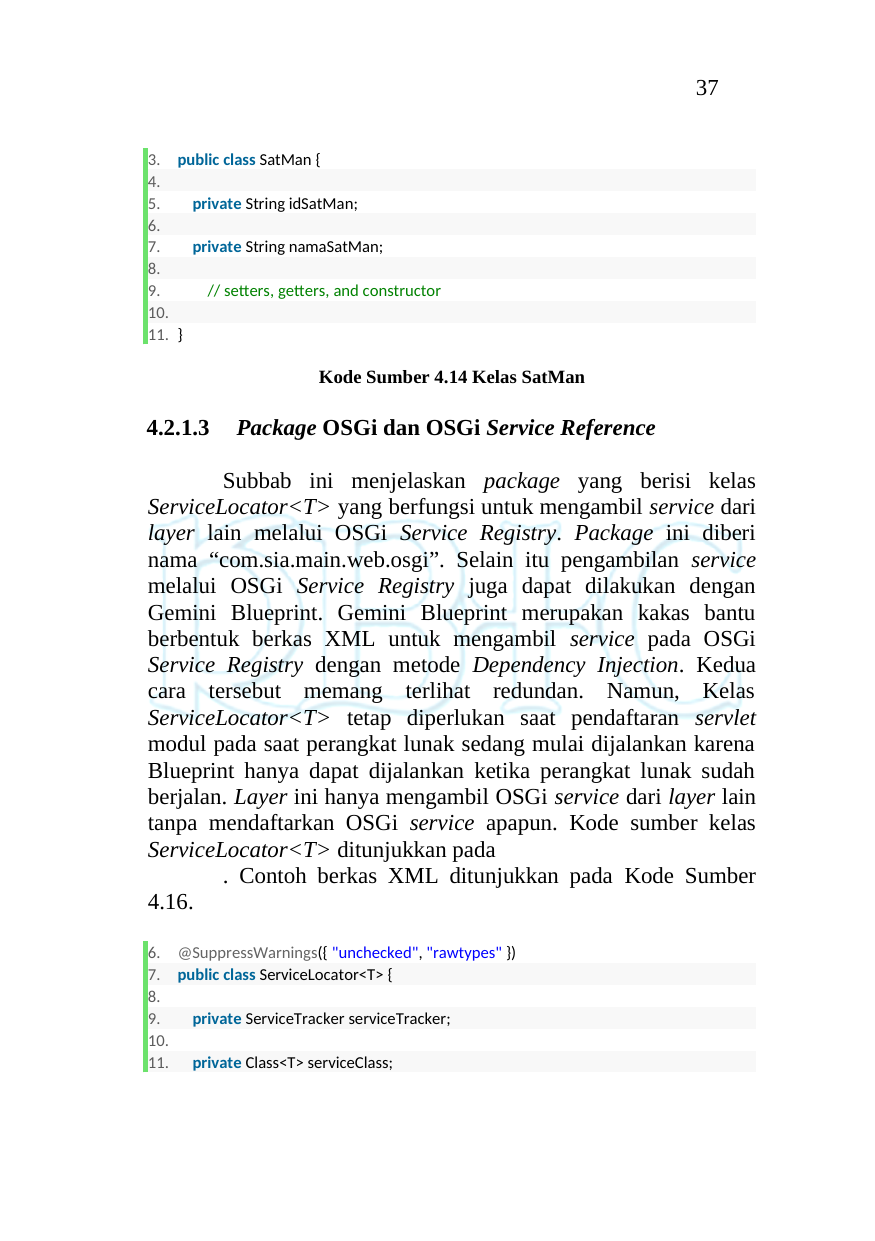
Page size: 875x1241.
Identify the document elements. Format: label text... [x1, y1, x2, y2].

list // setters, getters, and constructor [148, 279, 756, 301]
text Subbab ini menjelaskan package yang berisi kelas ServiceLocator<T> yang berfungsi untuk mengambil service dari layer lain melalui OSGi Service Registry. Package ini diberi nama “com.sia.main.web.osgi”. Selain itu pengambilan service melalui OSGi Service Registry juga dapat dilakukan dengan Gemini Blueprint. Gemini Blueprint merupakan kakas bantu berbentuk berkas XML untuk mengambil service pada OSGi Service Registry dengan metode Dependency Injection. Kedua cara tersebut memang terlihat redundan. Namun, Kelas ServiceLocator<T> tetap diperlukan saat pendaftaran servlet modul pada saat perangkat lunak sedang mulai dijalankan karena Blueprint hanya dapat dijalankan ketika perangkat lunak sudah berjalan. Layer ini hanya mengambil OSGi service dari layer lain tanpa mendaftarkan OSGi service apapun. Kode sumber kelas ServiceLocator<T> ditunjukkan pada [148, 467, 756, 862]
list public class SatMan { [148, 148, 756, 169]
list private String namaSatMan; [148, 235, 756, 257]
subtitle Package OSGi dan OSGi Service Reference [146, 414, 756, 440]
text Kode Sumber 4.15. Contoh berkas XML ditunjukkan pada Kode Sumber 4.16. [148, 862, 756, 915]
list private String idSatMan; [148, 191, 756, 213]
list private ServiceTracker serviceTracker; [148, 1007, 756, 1029]
list @SuppressWarnings({ "unchecked", "rawtypes" }) [148, 941, 756, 963]
list } [148, 323, 756, 344]
list private Class<T> serviceClass; [148, 1051, 756, 1072]
list public class ServiceLocator<T> { [148, 963, 756, 985]
text Kode Sumber 4.14 Kelas SatMan [148, 366, 756, 388]
